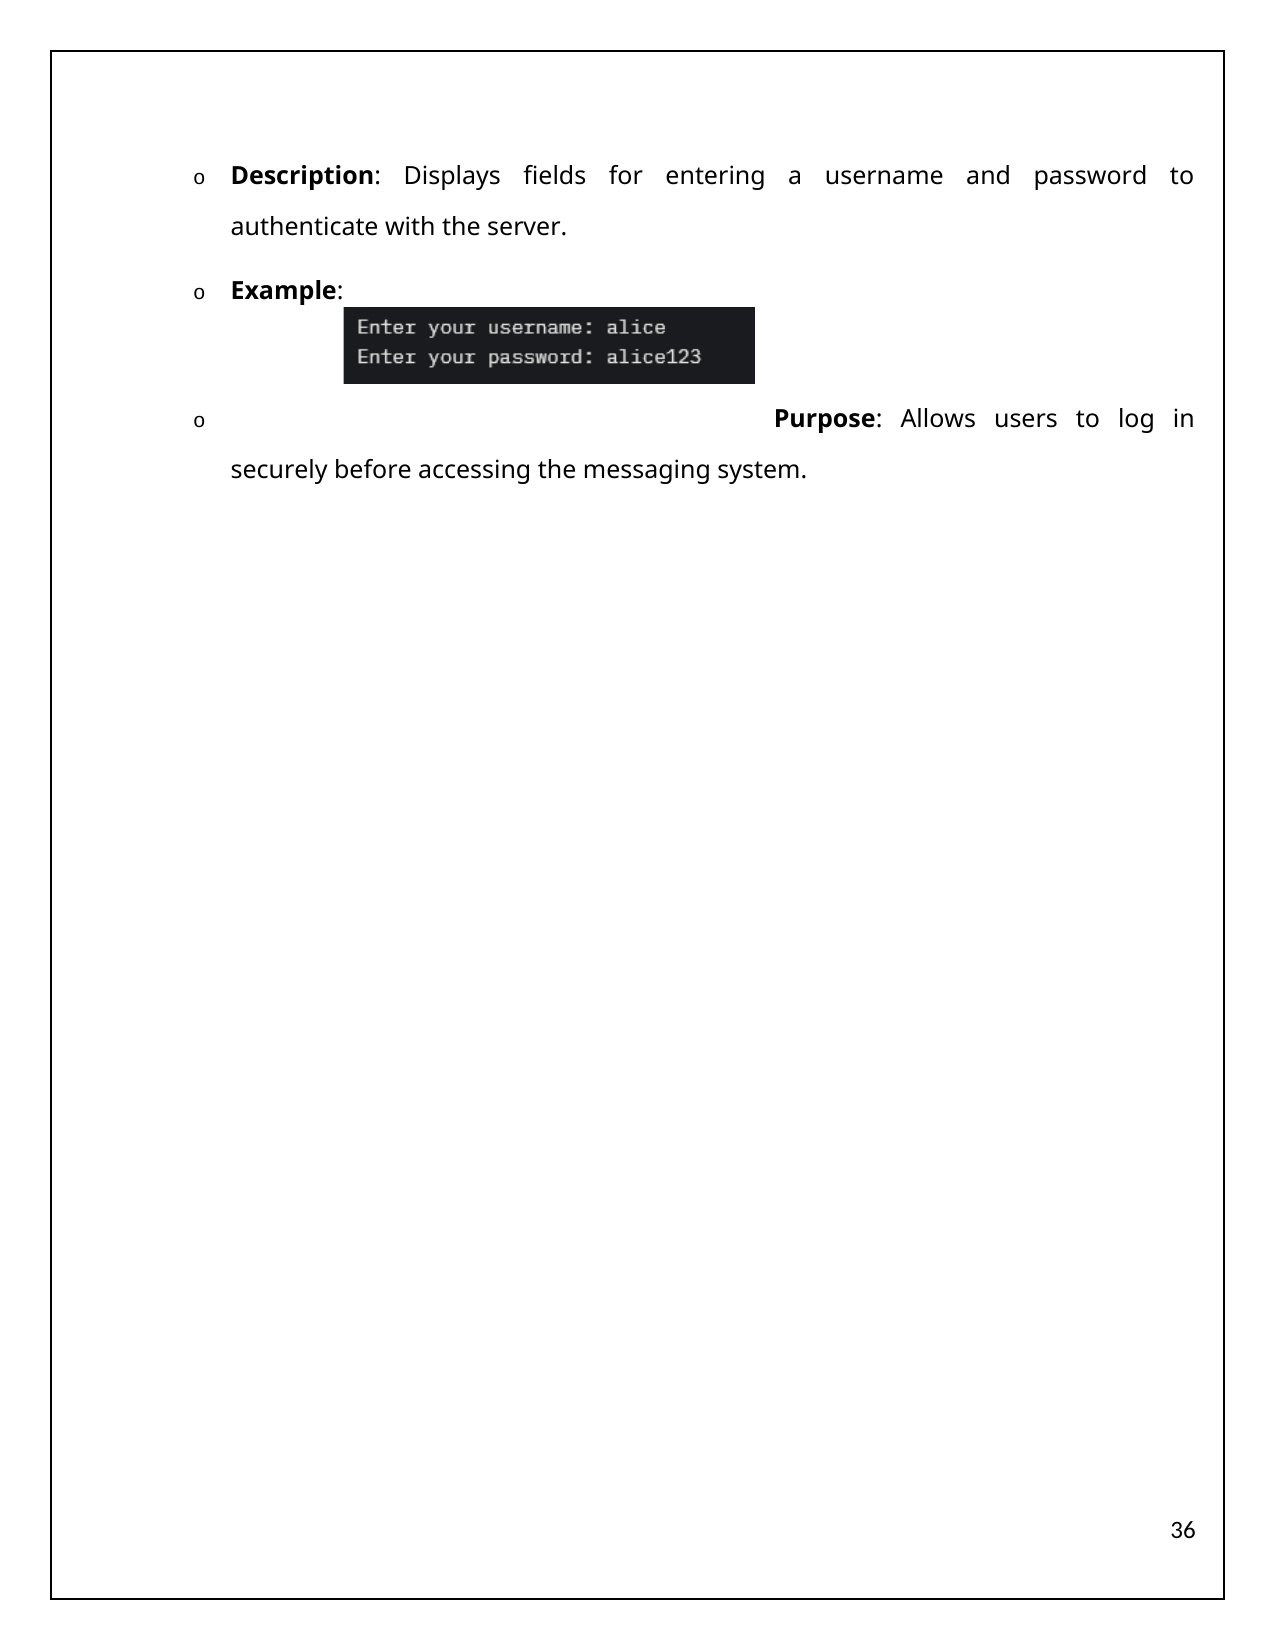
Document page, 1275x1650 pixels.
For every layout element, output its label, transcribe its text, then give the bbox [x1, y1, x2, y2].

picture [342, 307, 754, 383]
subtitle Description: Displays fields for entering a username and password to authenticate with the server. [193, 158, 1195, 243]
subtitle Example: [193, 272, 1195, 306]
subtitle Purpose: Allows users to log in securely before accessing the messaging system. [193, 400, 1195, 485]
